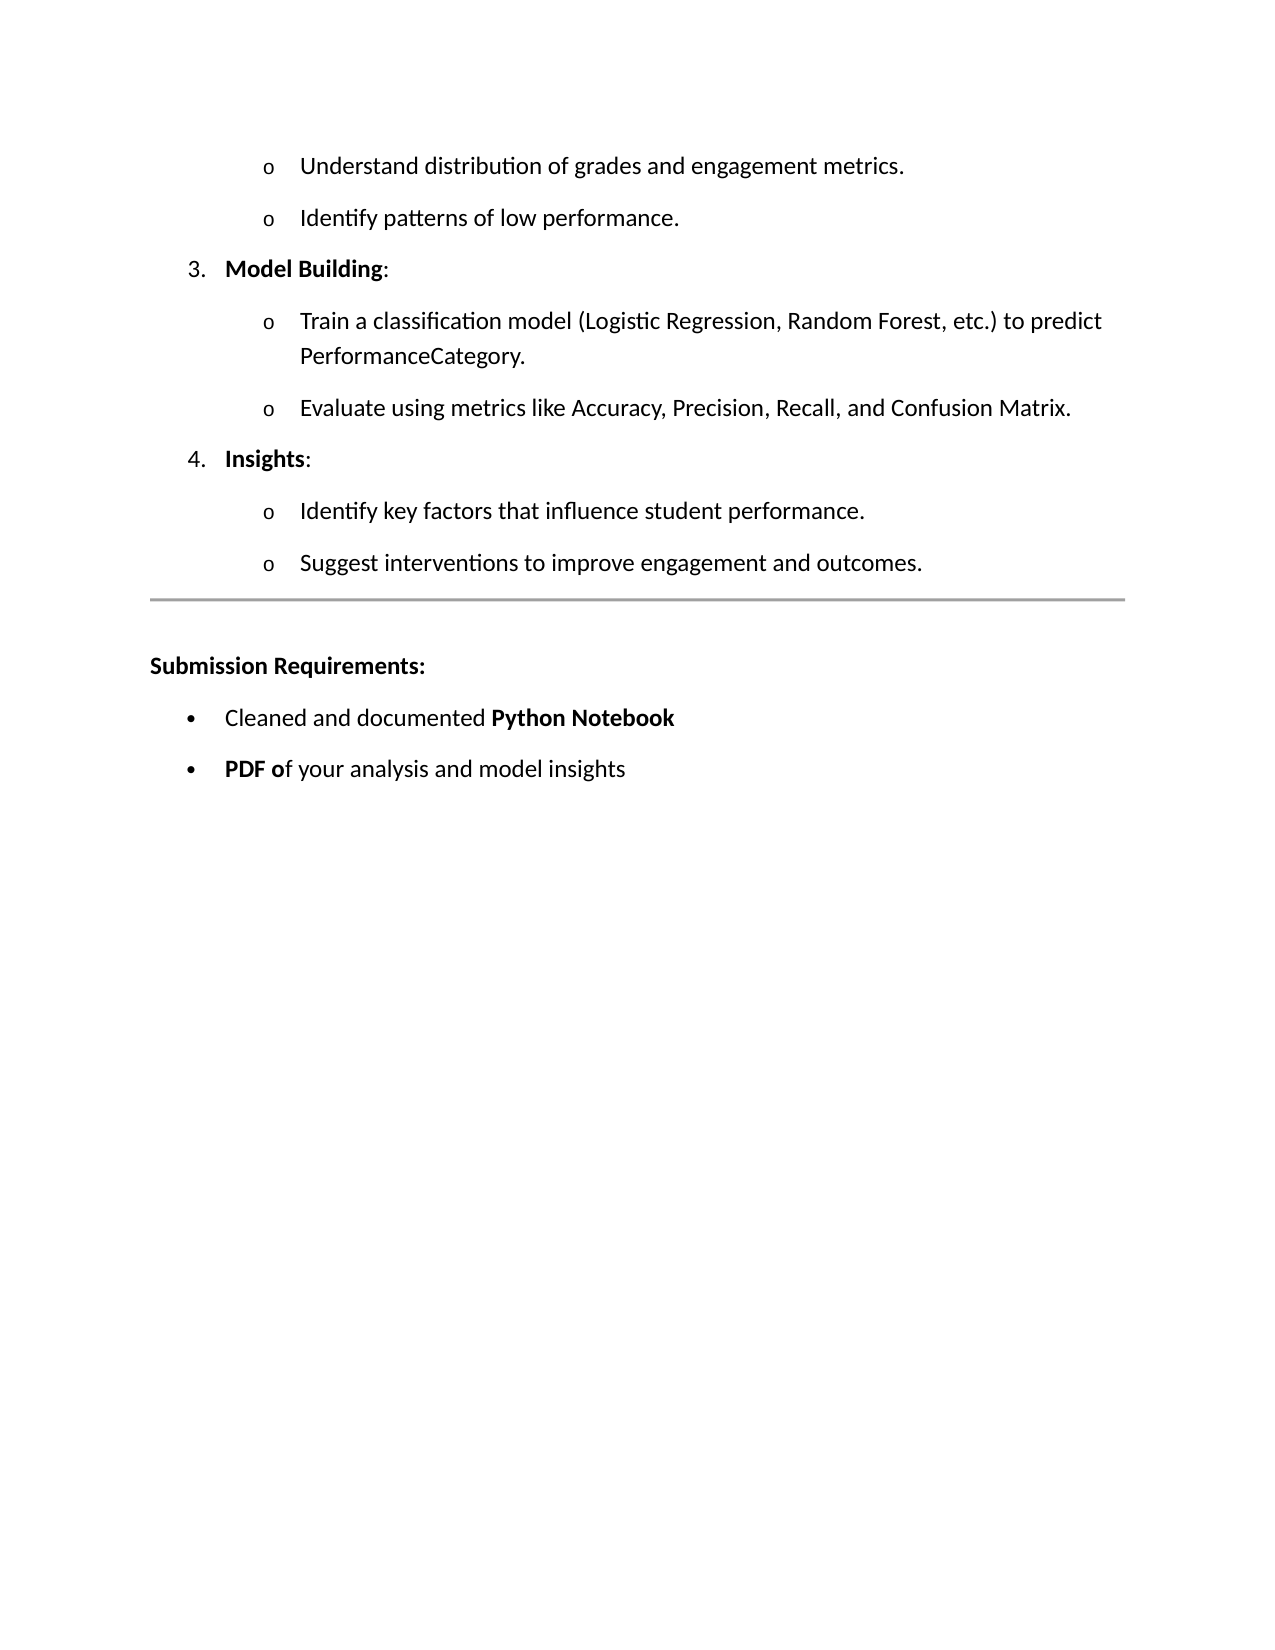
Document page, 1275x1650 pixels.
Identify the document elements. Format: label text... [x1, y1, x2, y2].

list Train a classification model (Logistic Regression, Random Forest, etc.) to predict PerformanceCategory. [262, 305, 1125, 371]
list Insights: [187, 443, 1125, 474]
list Identify key factors that influence student performance. [262, 495, 1125, 526]
list Suggest interventions to improve engagement and outcomes. [262, 547, 1125, 577]
list Evaluate using metrics like Accuracy, Precision, Recall, and Confusion Matrix. [262, 392, 1125, 422]
list Identify patterns of low performance. [262, 202, 1125, 232]
text Submission Requirements: [150, 650, 1125, 681]
list Model Building: [187, 253, 1125, 284]
list PDF of your analysis and model insights [187, 753, 1125, 784]
list Understand distribution of grades and engagement metrics. [262, 150, 1125, 181]
list Cleaned and documented Python Notebook [187, 702, 1125, 732]
